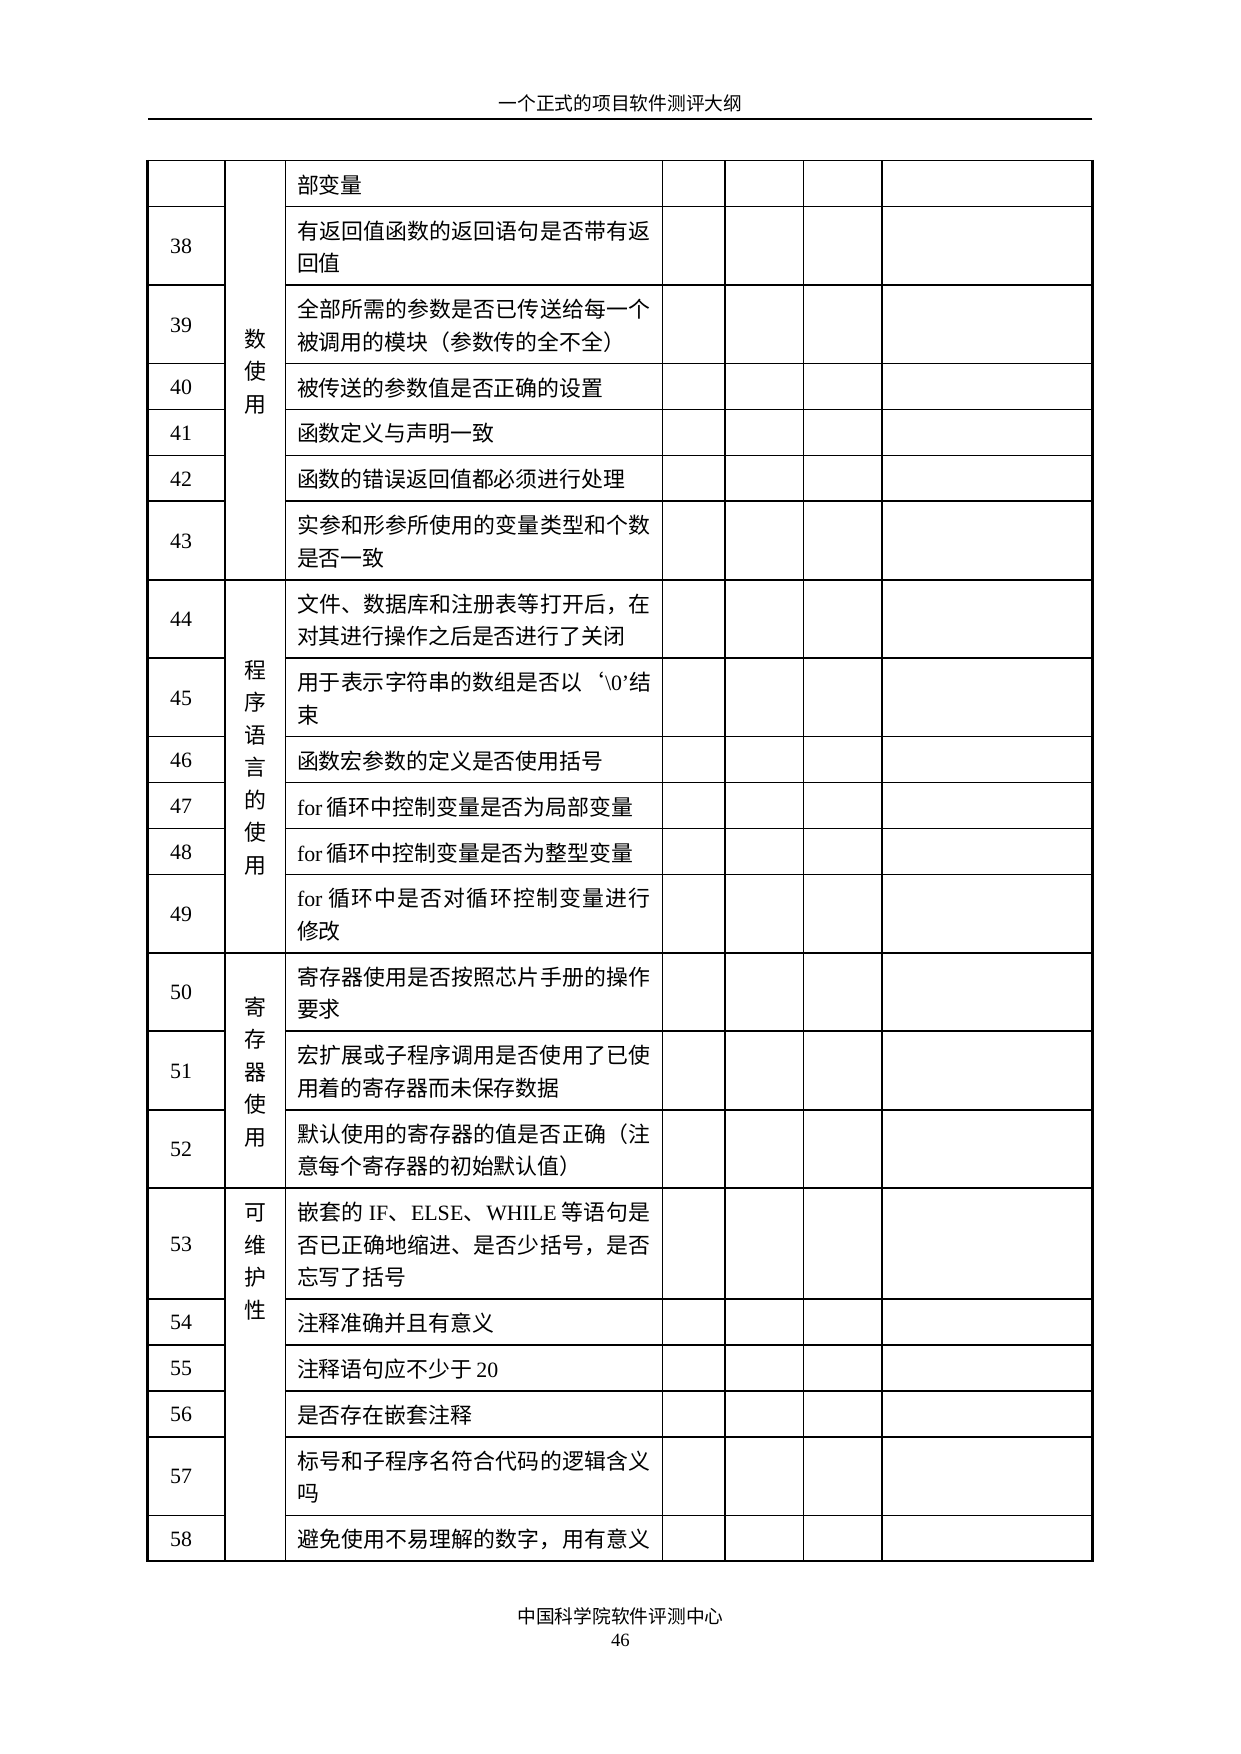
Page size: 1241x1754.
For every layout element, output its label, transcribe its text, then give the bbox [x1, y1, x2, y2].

table_cell [663, 1438, 724, 1514]
table_cell [883, 1516, 1091, 1560]
table_cell [883, 410, 1091, 454]
table_cell 寄存器使用 [226, 954, 285, 1187]
table_cell [726, 456, 803, 500]
table_cell [804, 1111, 881, 1187]
table_cell [883, 1111, 1091, 1187]
table_cell [149, 1516, 224, 1560]
table_cell [883, 161, 1091, 206]
table_cell 函数定义与声明一致 [286, 410, 662, 454]
table_cell 文件、数据库和注册表等打开后，在对其进行操作之后是否进行了关闭 [286, 581, 662, 657]
table_cell [804, 161, 881, 206]
table_cell [726, 364, 803, 408]
table_cell [149, 1189, 224, 1298]
table_cell [663, 1516, 724, 1560]
table_cell [804, 286, 881, 363]
table_cell [726, 161, 803, 206]
table_cell [149, 161, 224, 206]
table_cell [663, 875, 724, 952]
table_cell 避免使用不易理解的数字，用有意义的标识来替代，涉及物理状态或者含有物理意义的常量，不应直接使用数字，必须用有意义的枚举或宏来代替 [286, 1516, 662, 1560]
table_cell [663, 659, 724, 736]
table_cell [883, 1300, 1091, 1344]
table_cell 被传送的参数值是否正确的设置 [286, 364, 662, 408]
table_cell [149, 1392, 224, 1436]
table_cell [663, 737, 724, 782]
table_cell [804, 1346, 881, 1390]
table_cell [883, 875, 1091, 952]
table_cell 是否存在嵌套注释 [286, 1392, 662, 1436]
table_cell [726, 581, 803, 657]
table_cell [726, 659, 803, 736]
table_cell [726, 1189, 803, 1298]
table_cell [663, 286, 724, 363]
table_cell [883, 286, 1091, 363]
table_cell [883, 1189, 1091, 1298]
table_cell 寄存器使用是否按照芯片手册的操作要求 [286, 954, 662, 1030]
table_cell [804, 954, 881, 1030]
table_cell 标号和子程序名符合代码的逻辑含义吗 [286, 1438, 662, 1514]
table_cell 默认使用的寄存器的值是否正确（注意每个寄存器的初始默认值） [286, 1111, 662, 1187]
table_cell [149, 783, 224, 828]
table_cell [883, 1346, 1091, 1390]
table_cell [149, 456, 224, 500]
table_cell [149, 1032, 224, 1109]
table_cell [883, 659, 1091, 736]
table_cell [663, 502, 724, 579]
table_cell [149, 207, 224, 284]
table_cell 函数使用 [226, 161, 285, 579]
table_cell [804, 829, 881, 873]
table_cell [726, 1516, 803, 1560]
table_cell 函数的错误返回值都必须进行处理 [286, 456, 662, 500]
table_cell [726, 502, 803, 579]
table_cell [663, 161, 724, 206]
table_cell 宏扩展或子程序调用是否使用了已使用着的寄存器而未保存数据 [286, 1032, 662, 1109]
table_cell [726, 1438, 803, 1514]
table_cell 注释准确并且有意义 [286, 1300, 662, 1344]
table_cell [804, 1438, 881, 1514]
table_cell 有返回值函数的返回语句是否带有返回值 [286, 207, 662, 284]
table_cell [726, 1300, 803, 1344]
table_cell [663, 456, 724, 500]
table_cell [804, 502, 881, 579]
table_cell for循环中是否对循环控制变量进行修改 [286, 875, 662, 952]
table_cell [804, 207, 881, 284]
table_cell [149, 581, 224, 657]
table_cell [663, 829, 724, 873]
table_cell 嵌套的IF、ELSE、WHILE等语句是否已正确地缩进、是否少括号，是否忘写了括号 [286, 1189, 662, 1298]
table_cell [883, 737, 1091, 782]
table_cell 实参和形参所使用的变量类型和个数是否一致 [286, 502, 662, 579]
table_cell [804, 875, 881, 952]
table_cell [804, 1300, 881, 1344]
table_cell [883, 1438, 1091, 1514]
table_cell [149, 1438, 224, 1514]
table_cell [726, 783, 803, 828]
table_cell 全部所需的参数是否已传送给每一个被调用的模块（参数传的全不全） [286, 286, 662, 363]
table_cell [726, 207, 803, 284]
table_cell [149, 829, 224, 873]
table_cell 函数是否返回了定义在函数内部的局部变量 [286, 161, 662, 206]
table_cell [883, 364, 1091, 408]
table_cell [663, 364, 724, 408]
table_cell [726, 1346, 803, 1390]
table_cell [883, 954, 1091, 1030]
table_cell for循环中控制变量是否为局部变量 [286, 783, 662, 828]
table_cell [149, 1300, 224, 1344]
table_cell 注释语句应不少于20 [286, 1346, 662, 1390]
table_cell [804, 1032, 881, 1109]
table_cell [663, 207, 724, 284]
table_cell [663, 581, 724, 657]
table_cell [663, 1111, 724, 1187]
table_cell [726, 737, 803, 782]
table_cell [726, 954, 803, 1030]
table_cell [663, 1300, 724, 1344]
table_cell [149, 659, 224, 736]
table_cell [883, 829, 1091, 873]
table_cell [883, 456, 1091, 500]
table_cell [663, 1392, 724, 1436]
table_cell [663, 1346, 724, 1390]
table_cell [149, 875, 224, 952]
table_cell 可维护性 [226, 1189, 285, 1560]
table_cell [663, 954, 724, 1030]
table_cell [804, 1392, 881, 1436]
table_cell [149, 286, 224, 363]
table_cell 用于表示字符串的数组是否以‘\0’结束 [286, 659, 662, 736]
table_cell [804, 1516, 881, 1560]
table_cell [804, 1189, 881, 1298]
table_cell [804, 364, 881, 408]
table_cell 程序语言的使用 [226, 581, 285, 952]
table_cell [726, 829, 803, 873]
table_cell [663, 1189, 724, 1298]
table_cell [149, 954, 224, 1030]
table_cell [726, 875, 803, 952]
table_cell [726, 1392, 803, 1436]
table_cell [883, 502, 1091, 579]
table_cell [663, 783, 724, 828]
table_cell [726, 1111, 803, 1187]
table_cell [149, 1346, 224, 1390]
table_cell [149, 410, 224, 454]
table_cell [149, 364, 224, 408]
table_cell [804, 659, 881, 736]
table_cell [726, 286, 803, 363]
table_cell [883, 783, 1091, 828]
table_cell [663, 410, 724, 454]
table_cell [149, 1111, 224, 1187]
table_cell [726, 1032, 803, 1109]
table_cell [883, 1392, 1091, 1436]
table_cell [883, 207, 1091, 284]
table_cell [804, 410, 881, 454]
table_cell [804, 737, 881, 782]
table_cell [149, 502, 224, 579]
table_cell [663, 1032, 724, 1109]
table_cell [804, 456, 881, 500]
table_cell [883, 1032, 1091, 1109]
table_cell [149, 737, 224, 782]
table_cell 函数宏参数的定义是否使用括号 [286, 737, 662, 782]
table_cell [726, 410, 803, 454]
table_cell [883, 581, 1091, 657]
table_cell for循环中控制变量是否为整型变量 [286, 829, 662, 873]
table_cell [804, 783, 881, 828]
table_cell [804, 581, 881, 657]
